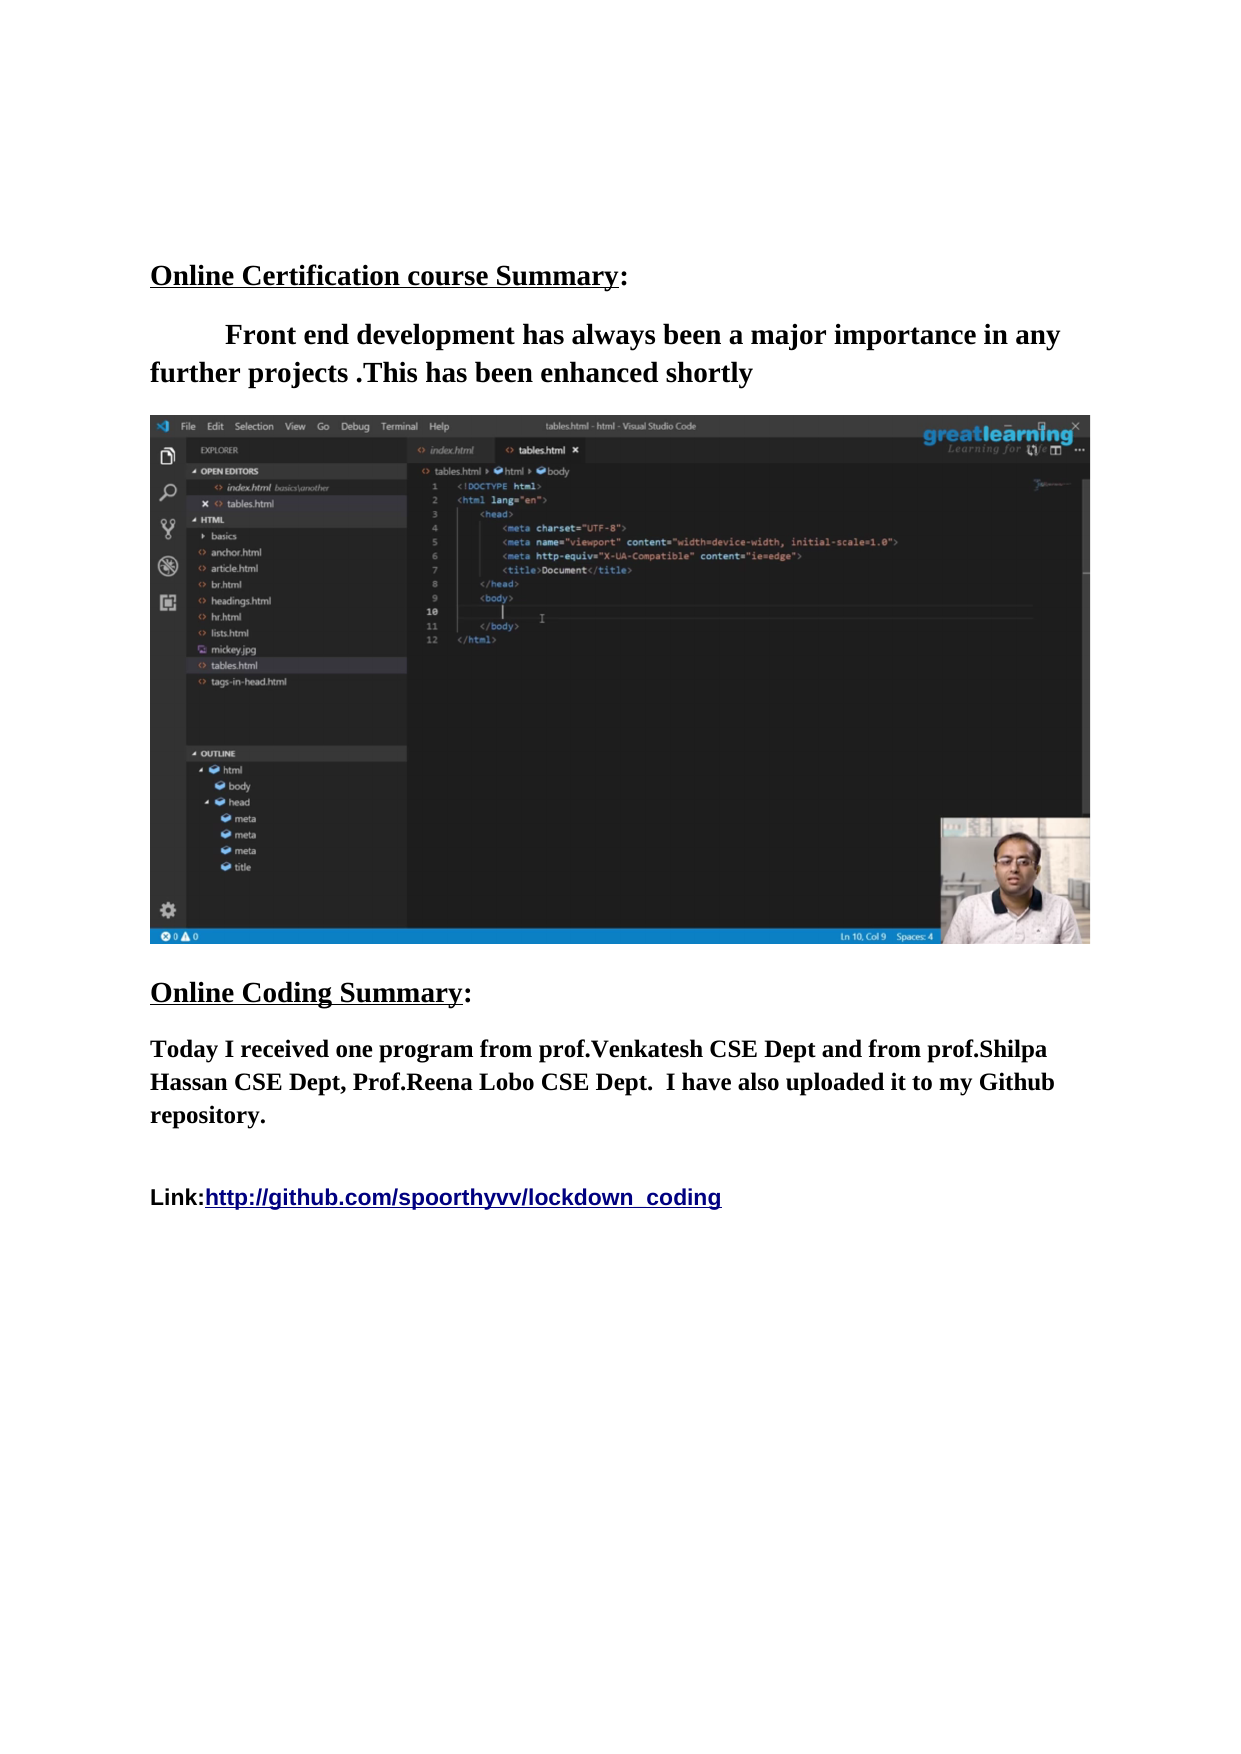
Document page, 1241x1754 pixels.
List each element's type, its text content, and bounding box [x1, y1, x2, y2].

picture [150, 415, 1091, 944]
text Today I received one program from prof.Venkatesh CSE Dept and from prof.Shilpa Hassan CSE Dept, Prof.Reena Lobo CSE Dept. I have also uploaded it to my Github repository. [150, 1034, 1090, 1129]
text Link:http://github.com/spoorthyvv/lockdown_coding [150, 1184, 1090, 1211]
text Online Certification course Summary: [150, 258, 1090, 291]
text Online Coding Summary: [150, 944, 1090, 1008]
text Front end development has always been a major importance in any further projects .This has been enhanced shortly [150, 317, 1090, 389]
